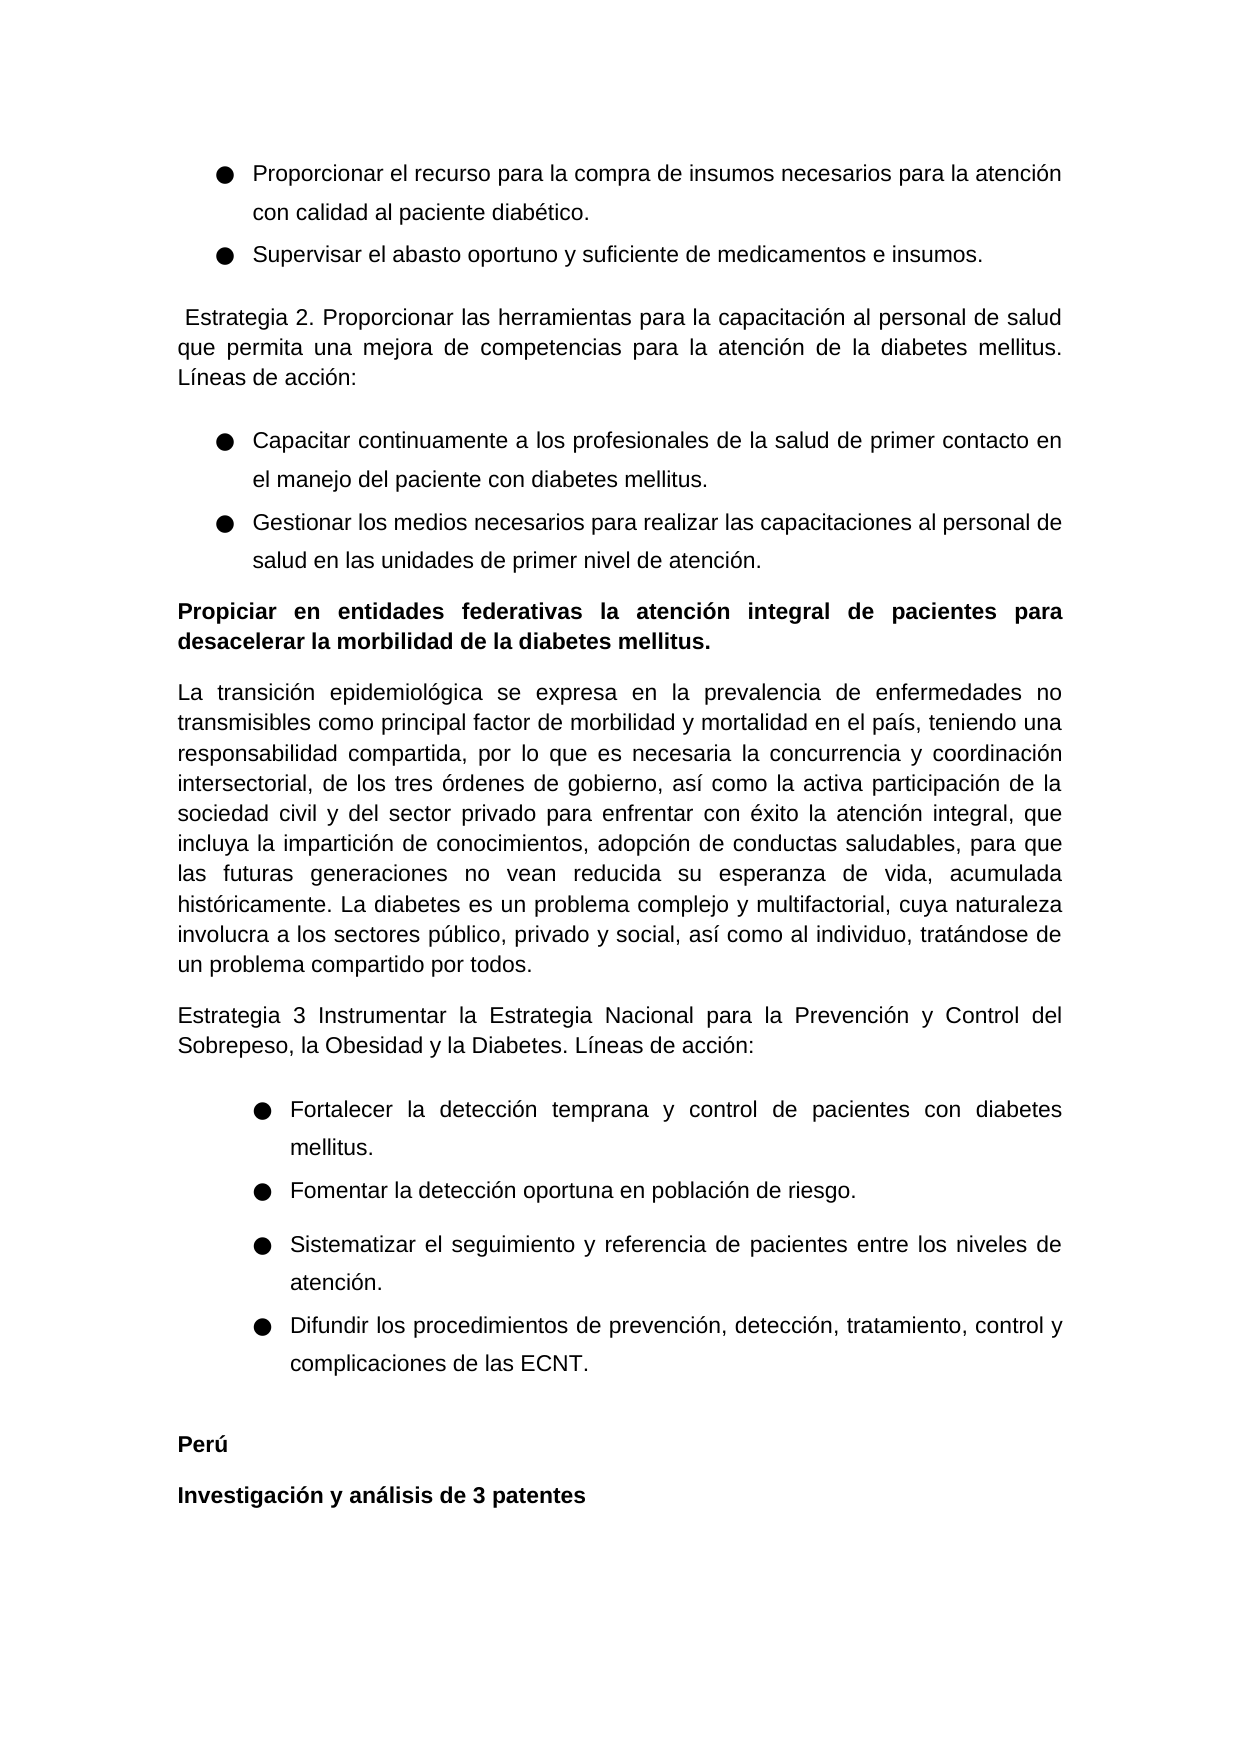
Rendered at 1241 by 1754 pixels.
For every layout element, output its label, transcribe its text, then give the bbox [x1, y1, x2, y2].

list Capacitar continuamente a los profesionales de la salud de primer contacto en el manejo del paciente con diabetes mellitus. [215, 415, 1063, 492]
list Fomentar la detección oportuna en población de riesgo. [252, 1164, 1063, 1211]
text Investigación y análisis de 3 patentes [177, 1482, 1063, 1509]
text La transición epidemiológica se expresa en la prevalencia de enfermedades no transmisibles como principal factor de morbilidad y mortalidad en el país, teniendo una responsabilidad compartida, por lo que es necesaria la concurrencia y coordinación intersectorial, de los tres órdenes de gobierno, así como la activa participación de la sociedad civil y del sector privado para enfrentar con éxito la atención integral, que incluya la impartición de conocimientos, adopción de conductas saludables, para que las futuras generaciones no vean reducida su esperanza de vida, acumulada históricamente. La diabetes es un problema complejo y multifactorial, cuya naturaleza involucra a los sectores público, privado y social, así como al individuo, tratándose de un problema compartido por todos. [177, 679, 1063, 977]
text Estrategia 3 Instrumentar la Estrategia Nacional para la Prevención y Control del Sobrepeso, la Obesidad y la Diabetes. Líneas de acción: [177, 1002, 1063, 1058]
text Perú [177, 1431, 1063, 1458]
list Proporcionar el recurso para la compra de insumos necesarios para la atención con calidad al paciente diabético. [215, 148, 1063, 225]
list Supervisar el abasto oportuno y suficiente de medicamentos e insumos. [215, 229, 1063, 276]
list Gestionar los medios necesarios para realizar las capacitaciones al personal de salud en las unidades de primer nivel de atención. [215, 496, 1063, 573]
list Fortalecer la detección temprana y control de pacientes con diabetes mellitus. [252, 1083, 1063, 1160]
text Propiciar en entidades federativas la atención integral de pacientes para desacelerar la morbilidad de la diabetes mellitus. [177, 598, 1063, 654]
list Difundir los procedimientos de prevención, detección, tratamiento, control y complicaciones de las ECNT. [252, 1299, 1063, 1376]
list Sistematizar el seguimiento y referencia de pacientes entre los niveles de atención. [252, 1218, 1063, 1295]
text Estrategia 2. Proporcionar las herramientas para la capacitación al personal de salud que permita una mejora de competencias para la atención de la diabetes mellitus. Líneas de acción: [177, 303, 1063, 390]
